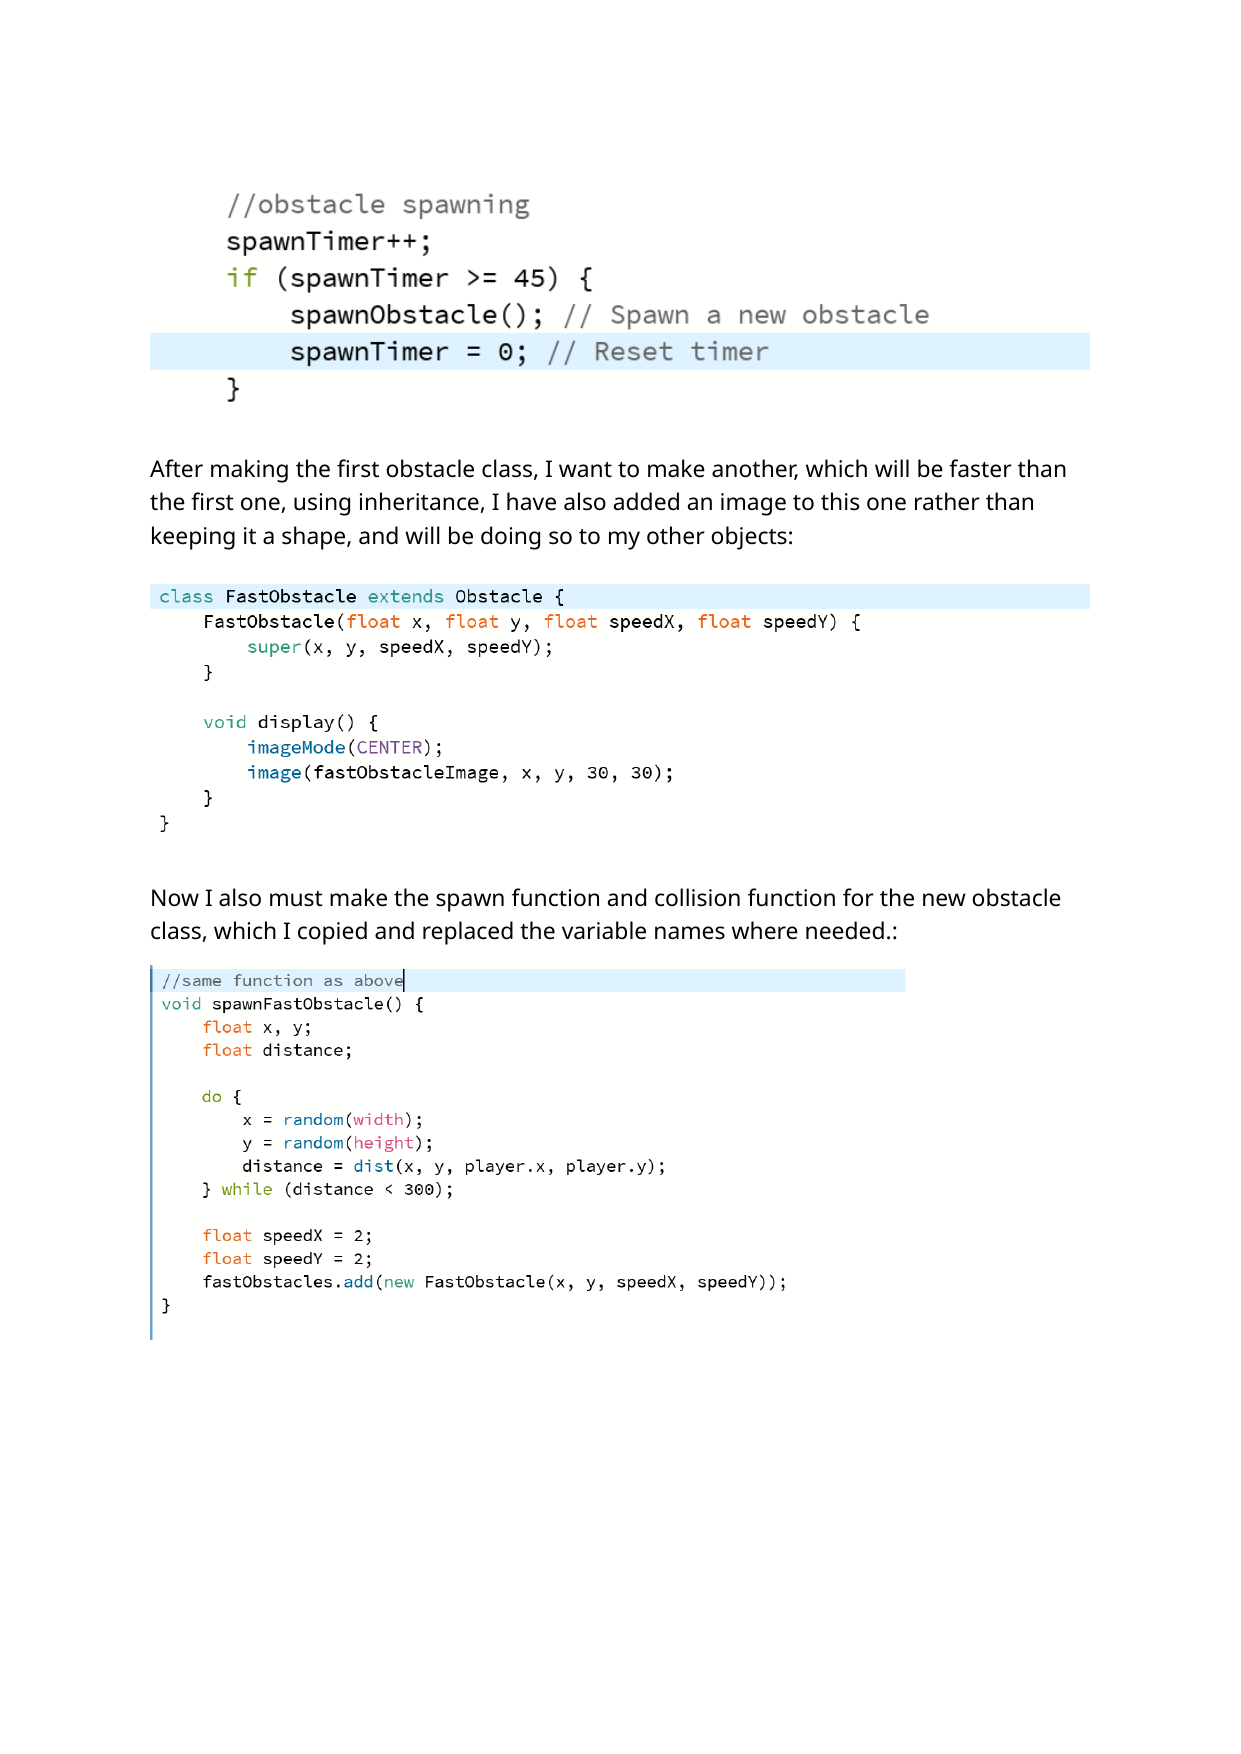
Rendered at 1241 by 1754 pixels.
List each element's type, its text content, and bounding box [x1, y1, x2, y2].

text After making the first obstacle class, I want to make another, which will be faster than the first one, using inheritance, I have also added an image to this one rather than keeping it a shape, and will be doing so to my other objects: [150, 452, 1090, 551]
picture [150, 965, 906, 1340]
text Now I also must make the spawn function and collision function for the new obstacle class, which I copied and replaced the variable names where needed.: [150, 882, 1090, 947]
picture [150, 570, 1091, 863]
picture [150, 150, 1091, 434]
